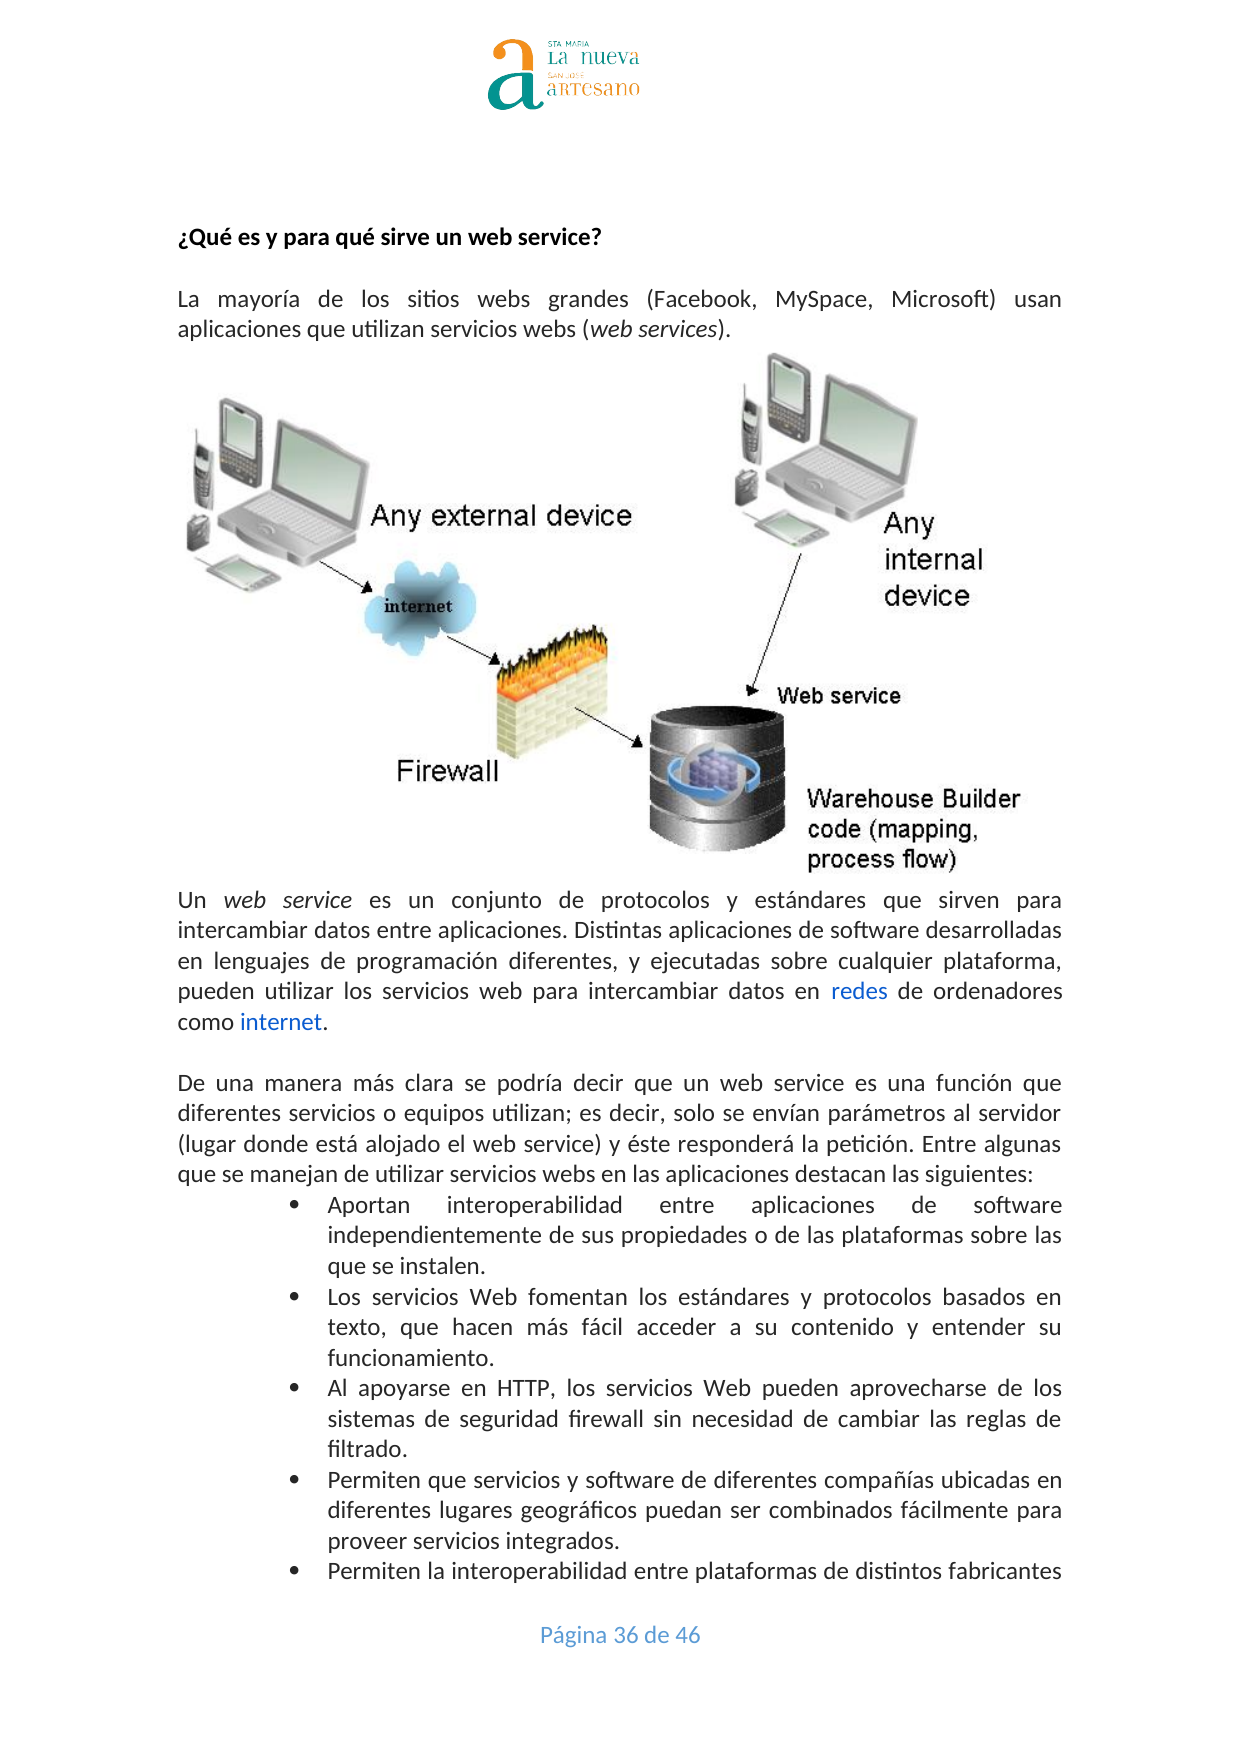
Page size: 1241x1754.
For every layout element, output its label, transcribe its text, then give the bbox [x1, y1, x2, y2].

picture [485, 34, 642, 112]
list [290, 1555, 1063, 1586]
text La mayoría de los sitios webs grandes (Facebook, MySpace, Microsoft) usan aplicaciones que utilizan servicios webs (web services). [177, 283, 1063, 344]
text De una manera más clara se podría decir que un web service es una función que diferentes servicios o equipos utilizan; es decir, solo se envían parámetros al servidor (lugar donde está alojado el web service) y éste responderá la petición. Entre algunas que se manejan de utilizar servicios webs en las aplicaciones destacan las siguientes: [177, 1067, 1063, 1189]
list Aportan interoperabilidad entre aplicaciones de software independientemente de sus propiedades o de las plataformas sobre las que se instalen. [290, 1189, 1063, 1281]
picture [177, 344, 1033, 884]
text ¿Qué es y para qué sirve un web service? [177, 177, 1063, 252]
text Un web service es un conjunto de protocolos y estándares que sirven para intercambiar datos entre aplicaciones. Distintas aplicaciones de software desarrolladas en lenguajes de programación diferentes, y ejecutadas sobre cualquier plataforma, pueden utilizar los servicios web para intercambiar datos en redes de ordenadores como internet. [177, 884, 1063, 1036]
list Al apoyarse en HTTP, los servicios Web pueden aprovecharse de los sistemas de seguridad firewall sin necesidad de cambiar las reglas de filtrado. [290, 1372, 1063, 1464]
list Los servicios Web fomentan los estándares y protocolos basados en texto, que hacen más fácil acceder a su contenido y entender su funcionamiento. [290, 1281, 1063, 1372]
list Permiten que servicios y software de diferentes compañías ubicadas en diferentes lugares geográficos puedan ser combinados fácilmente para proveer servicios integrados. [290, 1464, 1063, 1555]
